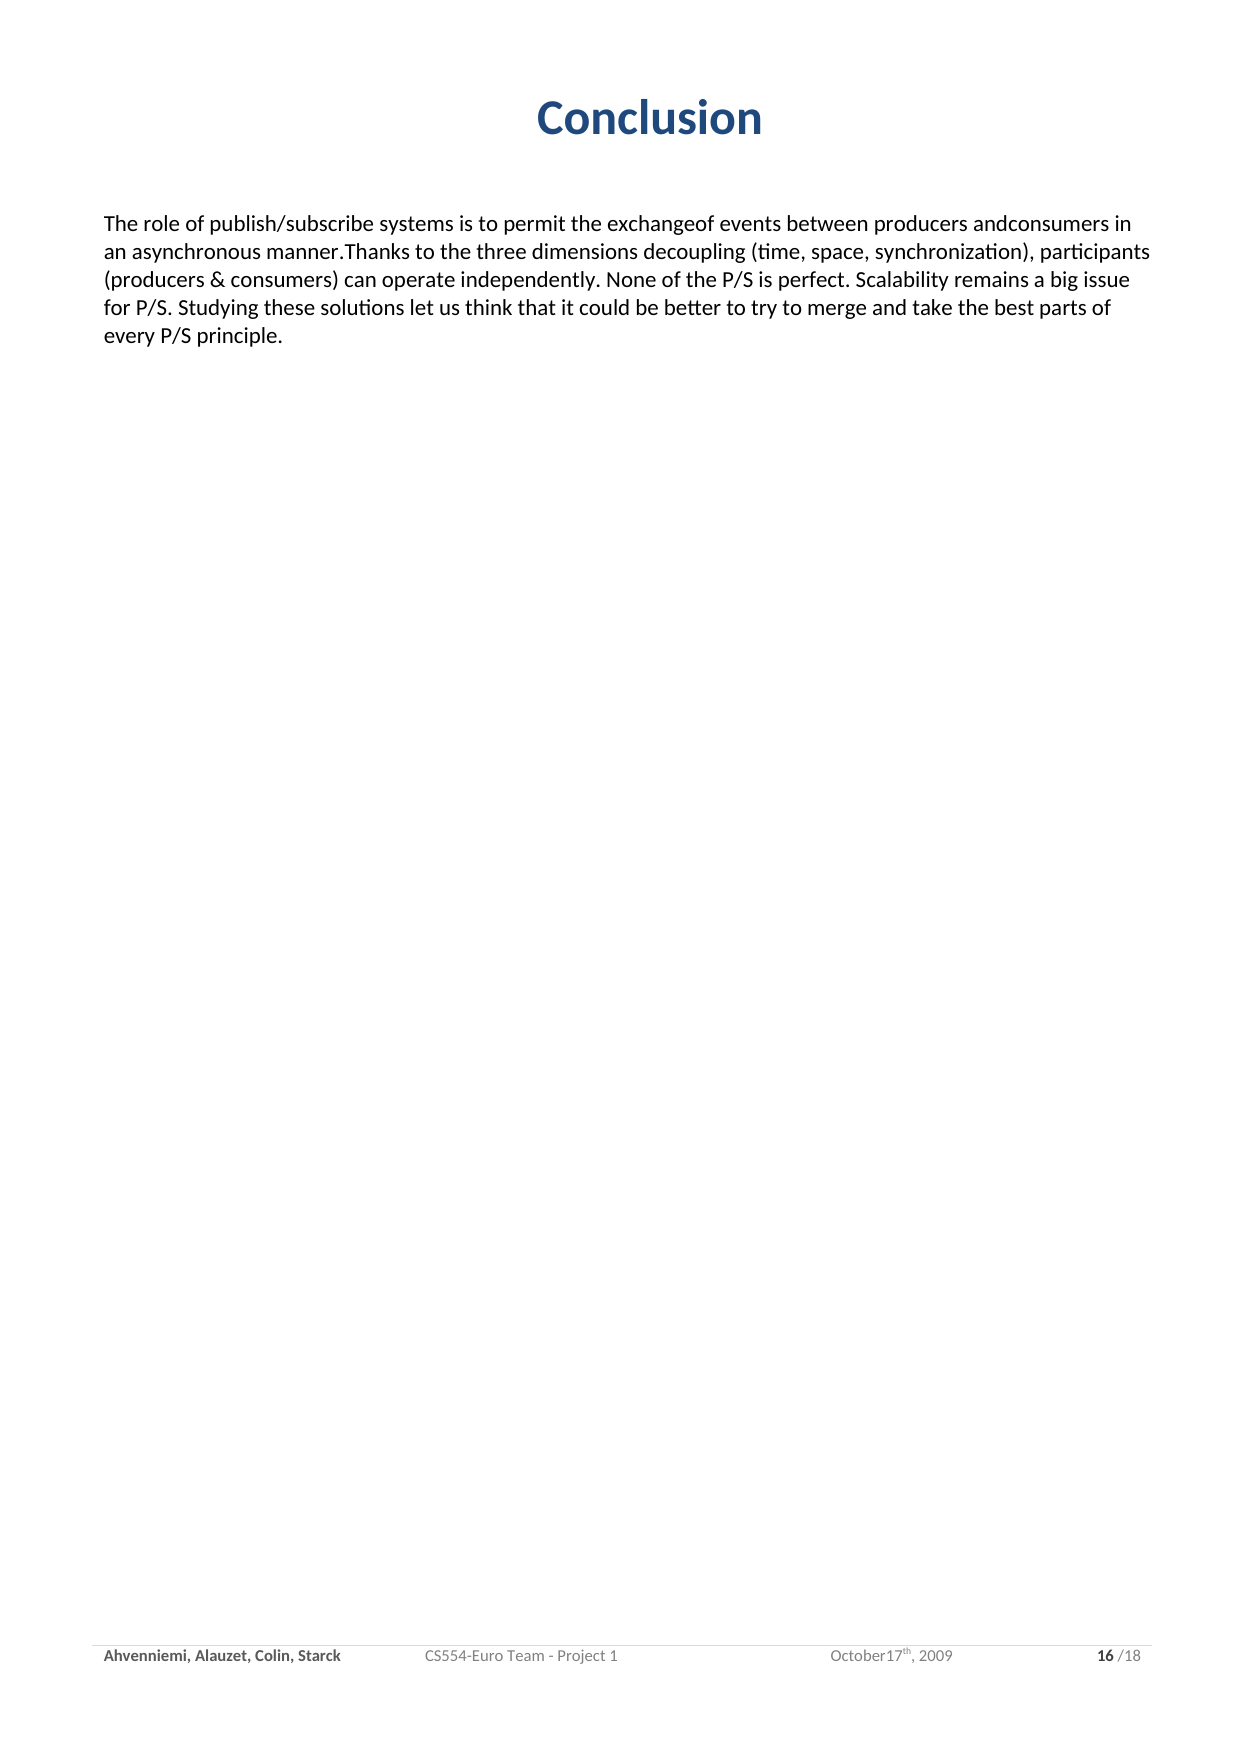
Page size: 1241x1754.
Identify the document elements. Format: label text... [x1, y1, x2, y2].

text Conclusion [103, 86, 1152, 147]
text The role of publish/subscribe systems is to permit the exchangeof events between producers andconsumers in an asynchronous manner.Thanks to the three dimensions decoupling (time, space, synchronization), participants (producers & consumers) can operate independently. None of the P/S is perfect. Scalability remains a big issue for P/S. Studying these solutions let us think that it could be better to try to merge and take the best parts of every P/S principle. [103, 209, 1152, 349]
